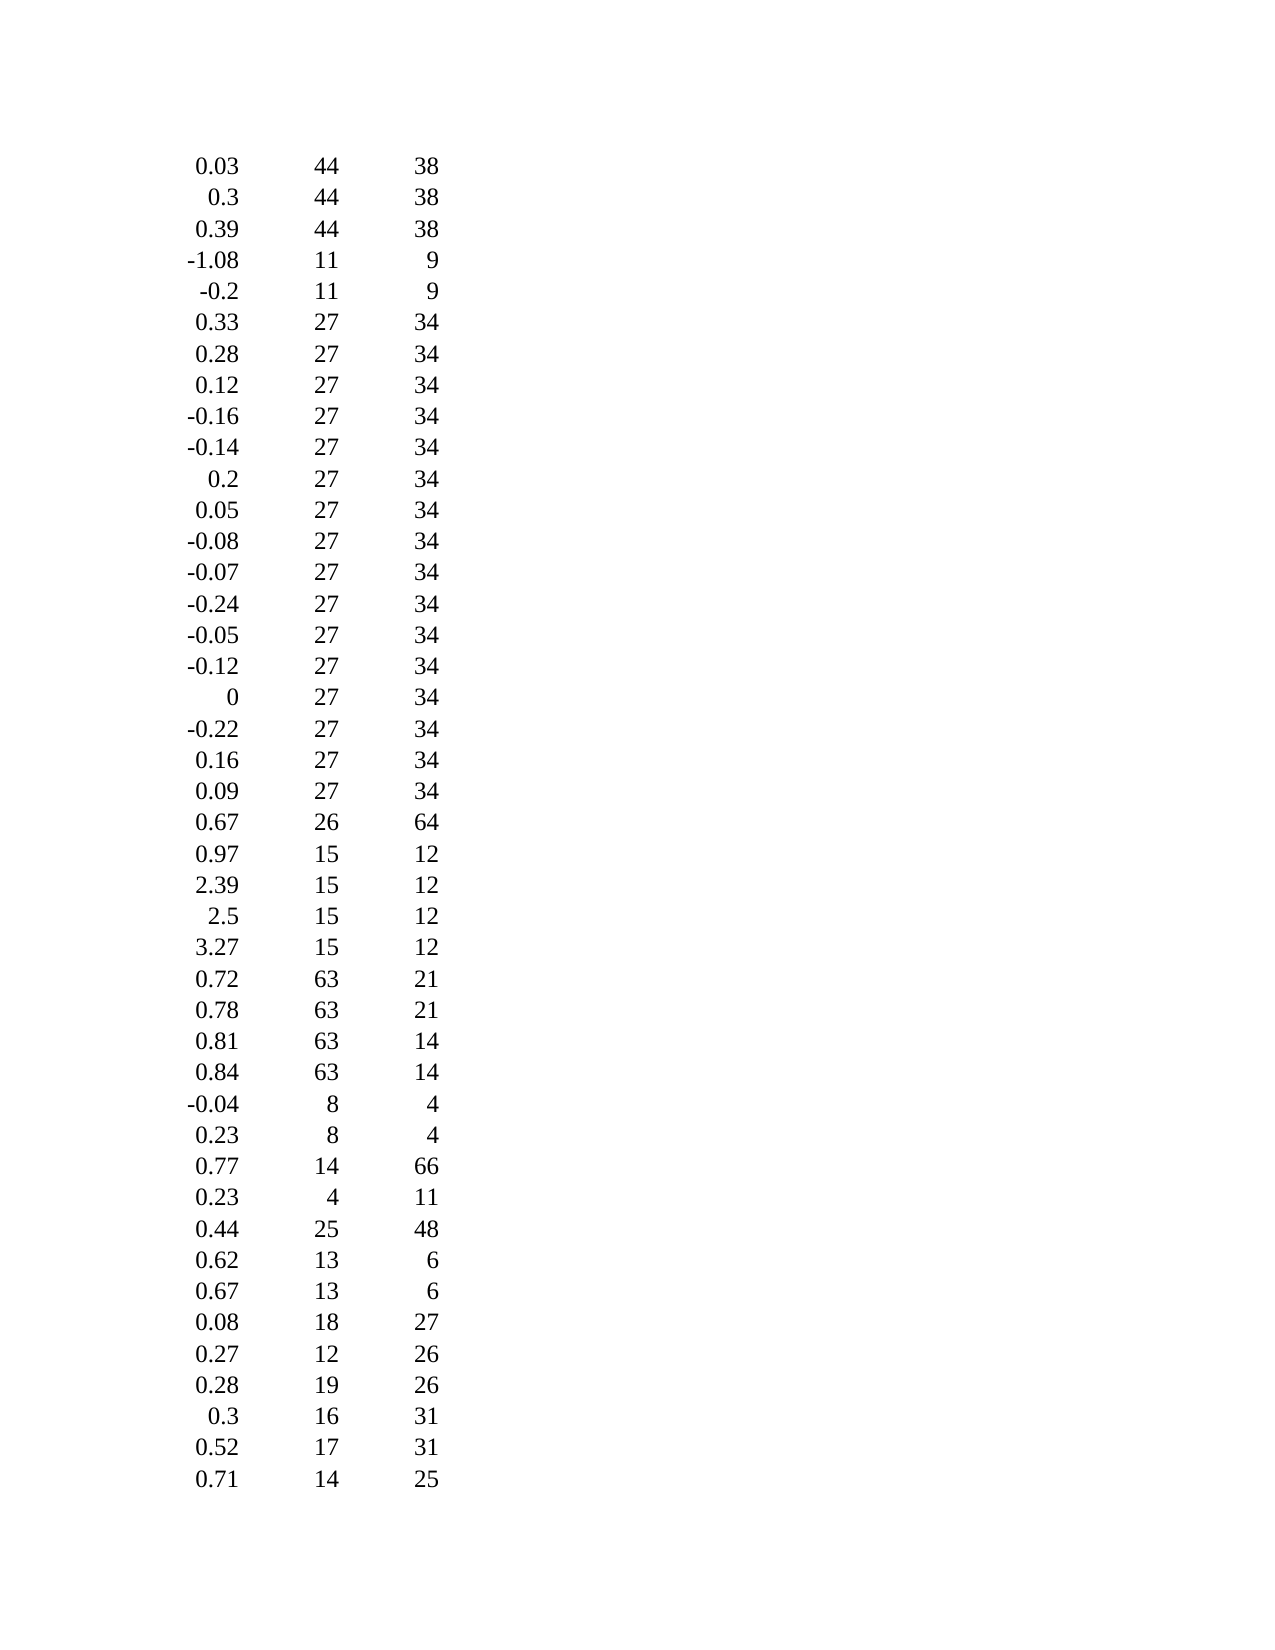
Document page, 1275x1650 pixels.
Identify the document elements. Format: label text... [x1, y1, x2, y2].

table_cell 12 [350, 931, 450, 962]
table_cell 13 [250, 1244, 350, 1275]
table_cell -0.16 [150, 400, 250, 431]
table_cell 0.33 [150, 306, 250, 337]
table_cell 34 [350, 556, 450, 587]
table_cell 63 [250, 1056, 350, 1087]
table_cell 0.03 [150, 150, 250, 181]
table_cell 0.28 [150, 1369, 250, 1400]
table_cell 27 [350, 1306, 450, 1337]
table_cell 0.39 [150, 213, 250, 244]
table_cell 34 [350, 744, 450, 775]
table_cell -0.2 [150, 275, 250, 306]
table_cell 14 [350, 1056, 450, 1087]
table_cell 26 [250, 806, 350, 837]
table_cell 0.28 [150, 338, 250, 369]
table_cell 0 [150, 681, 250, 712]
table_cell 15 [250, 931, 350, 962]
table_cell 66 [350, 1150, 450, 1181]
table_cell 0.72 [150, 963, 250, 994]
table_cell 27 [250, 713, 350, 744]
table_cell 15 [250, 869, 350, 900]
table_cell 14 [250, 1463, 350, 1494]
table_cell 18 [250, 1306, 350, 1337]
table_cell 11 [350, 1181, 450, 1212]
table_cell 0.08 [150, 1306, 250, 1337]
table_cell 34 [350, 775, 450, 806]
table_cell 2.39 [150, 869, 250, 900]
table_cell 0.84 [150, 1056, 250, 1087]
table_cell 31 [350, 1400, 450, 1431]
table_cell 64 [350, 806, 450, 837]
table_cell 0.71 [150, 1463, 250, 1494]
table_cell 0.16 [150, 744, 250, 775]
table_cell 27 [250, 775, 350, 806]
table_cell 34 [350, 400, 450, 431]
table_cell 27 [250, 744, 350, 775]
table_cell 38 [350, 150, 450, 181]
table_cell -1.08 [150, 244, 250, 275]
table_cell 4 [350, 1119, 450, 1150]
table_cell 0.44 [150, 1213, 250, 1244]
table_cell -0.22 [150, 713, 250, 744]
table_cell 8 [250, 1088, 350, 1119]
table_cell 38 [350, 213, 450, 244]
table_cell 27 [250, 369, 350, 400]
table_cell 34 [350, 681, 450, 712]
table_cell 63 [250, 1025, 350, 1056]
table_cell 34 [350, 713, 450, 744]
table_cell 25 [350, 1463, 450, 1494]
table_cell 4 [250, 1181, 350, 1212]
table_cell 9 [350, 244, 450, 275]
table_cell 17 [250, 1431, 350, 1462]
table_cell -0.12 [150, 650, 250, 681]
table_cell 27 [250, 650, 350, 681]
table_cell -0.05 [150, 619, 250, 650]
table_cell 27 [250, 431, 350, 462]
table_cell 14 [250, 1150, 350, 1181]
table_cell -0.08 [150, 525, 250, 556]
table_cell 34 [350, 369, 450, 400]
table_cell 44 [250, 213, 350, 244]
table_cell 34 [350, 306, 450, 337]
table_cell 26 [350, 1338, 450, 1369]
table_cell -0.14 [150, 431, 250, 462]
table_cell 34 [350, 650, 450, 681]
table_cell 27 [250, 525, 350, 556]
table_cell 12 [350, 869, 450, 900]
table_cell 27 [250, 588, 350, 619]
table_cell 3.27 [150, 931, 250, 962]
table_cell 34 [350, 588, 450, 619]
table_cell 44 [250, 181, 350, 212]
table_cell 26 [350, 1369, 450, 1400]
table_cell 34 [350, 431, 450, 462]
table_cell 21 [350, 963, 450, 994]
table_cell 21 [350, 994, 450, 1025]
table_cell 0.27 [150, 1338, 250, 1369]
table_cell 8 [250, 1119, 350, 1150]
table_cell 34 [350, 338, 450, 369]
table_cell 15 [250, 838, 350, 869]
table_cell 27 [250, 494, 350, 525]
table_cell 27 [250, 681, 350, 712]
table_cell 0.2 [150, 463, 250, 494]
table_cell 27 [250, 463, 350, 494]
table_cell 11 [250, 244, 350, 275]
table_cell 34 [350, 619, 450, 650]
table_cell 13 [250, 1275, 350, 1306]
table_cell 0.81 [150, 1025, 250, 1056]
table_cell 11 [250, 275, 350, 306]
table_cell 0.05 [150, 494, 250, 525]
table_cell 44 [250, 150, 350, 181]
table_cell 0.62 [150, 1244, 250, 1275]
table_cell 14 [350, 1025, 450, 1056]
table_cell -0.04 [150, 1088, 250, 1119]
table_cell 0.78 [150, 994, 250, 1025]
table_cell -0.24 [150, 588, 250, 619]
table_cell 63 [250, 994, 350, 1025]
table_cell 0.77 [150, 1150, 250, 1181]
table_cell 27 [250, 400, 350, 431]
table_cell 12 [250, 1338, 350, 1369]
table_cell 12 [350, 838, 450, 869]
table_cell 15 [250, 900, 350, 931]
table_cell 25 [250, 1213, 350, 1244]
table_cell 2.5 [150, 900, 250, 931]
table_cell 0.97 [150, 838, 250, 869]
table_cell 0.23 [150, 1119, 250, 1150]
table_cell 0.67 [150, 1275, 250, 1306]
table_cell 0.52 [150, 1431, 250, 1462]
table_cell 0.67 [150, 806, 250, 837]
table_cell 9 [350, 275, 450, 306]
table_cell 16 [250, 1400, 350, 1431]
table_cell 63 [250, 963, 350, 994]
table_cell 34 [350, 463, 450, 494]
table_cell 0.3 [150, 1400, 250, 1431]
table_cell 19 [250, 1369, 350, 1400]
table_cell 0.12 [150, 369, 250, 400]
table_cell 27 [250, 556, 350, 587]
table_cell 6 [350, 1275, 450, 1306]
table_cell 31 [350, 1431, 450, 1462]
table_cell 38 [350, 181, 450, 212]
table_cell 34 [350, 525, 450, 556]
table_cell 34 [350, 494, 450, 525]
table_cell 12 [350, 900, 450, 931]
table_cell -0.07 [150, 556, 250, 587]
table_cell 48 [350, 1213, 450, 1244]
table_cell 0.3 [150, 181, 250, 212]
table_cell 27 [250, 338, 350, 369]
table_cell 27 [250, 619, 350, 650]
table_cell 0.23 [150, 1181, 250, 1212]
table_cell 27 [250, 306, 350, 337]
table_cell 4 [350, 1088, 450, 1119]
table_cell 6 [350, 1244, 450, 1275]
table_cell 0.09 [150, 775, 250, 806]
